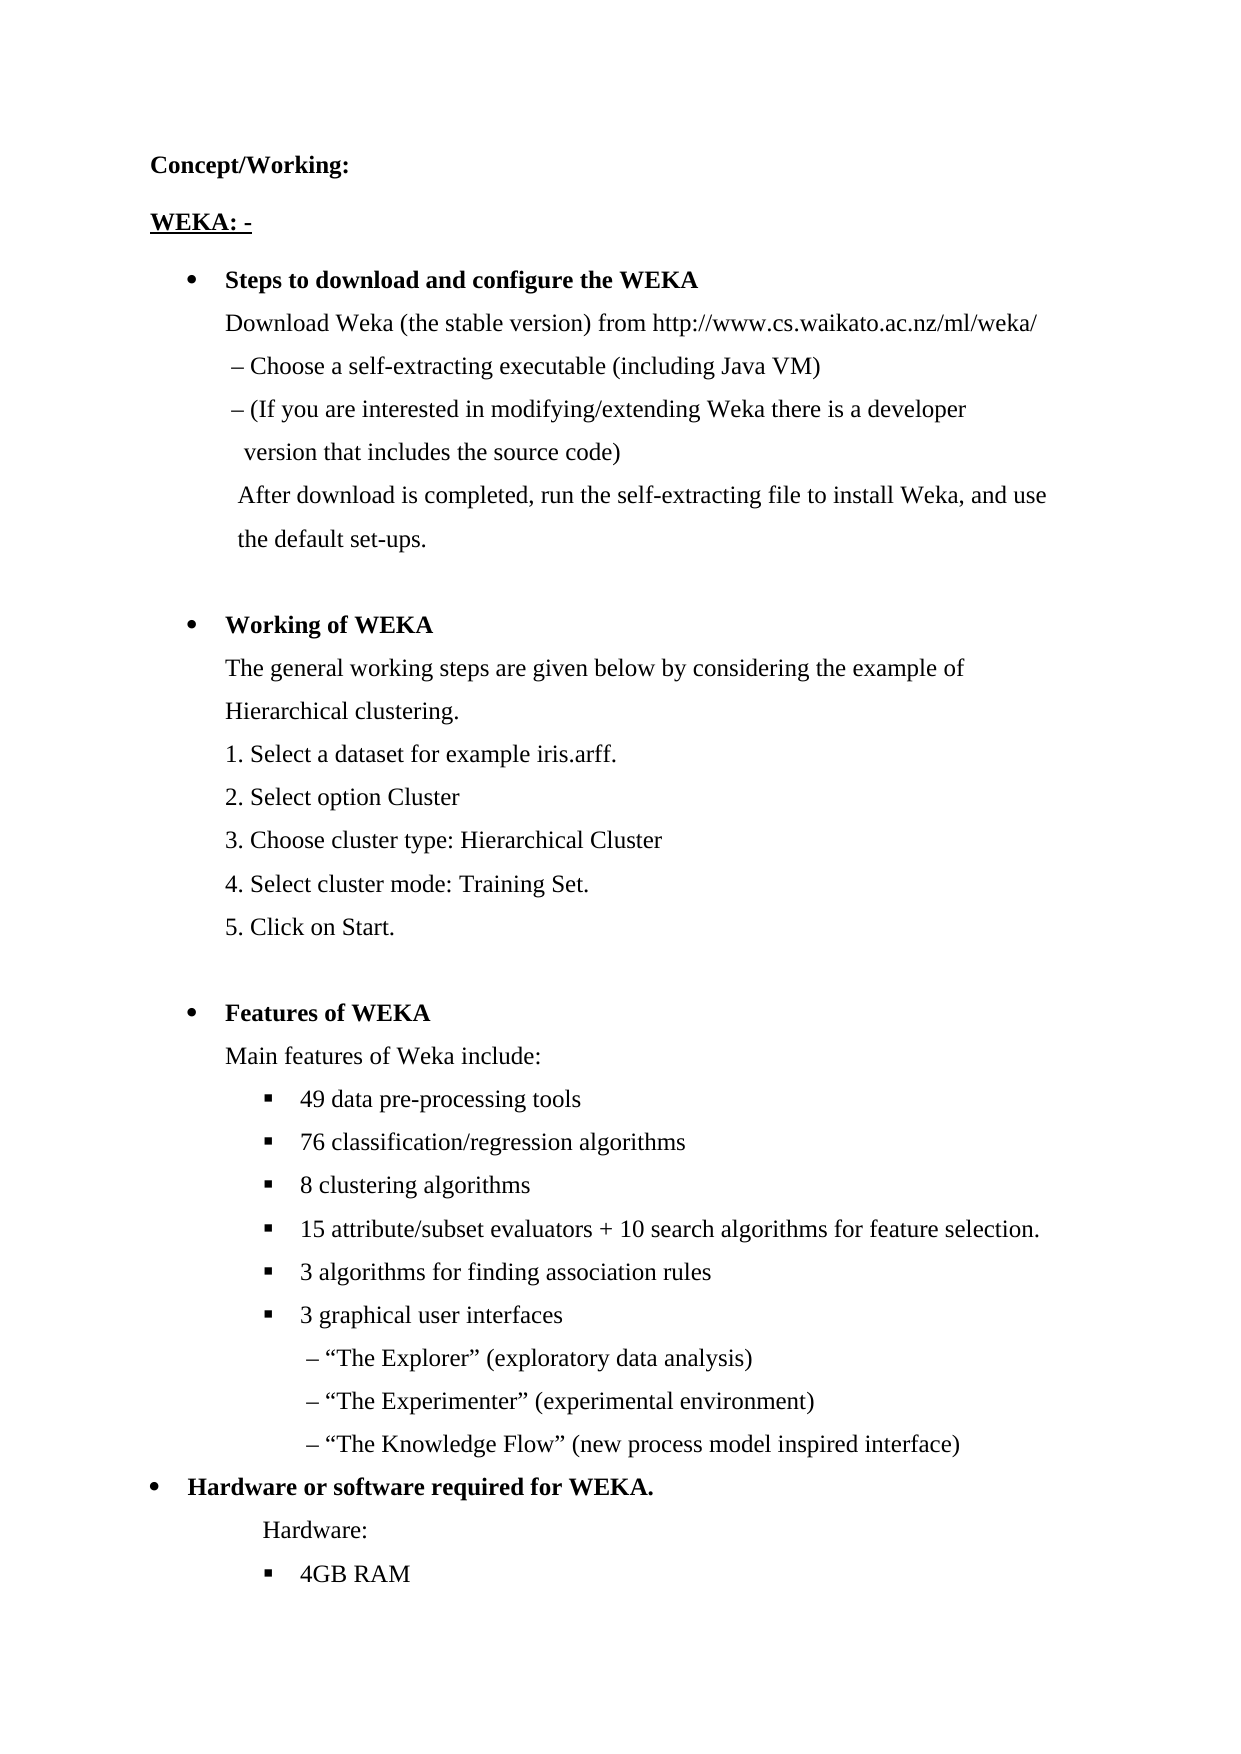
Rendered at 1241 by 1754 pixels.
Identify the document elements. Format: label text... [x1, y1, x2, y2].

list Hardware or software required for WEKA. [150, 1472, 1090, 1501]
list Hardware: [225, 1516, 1090, 1544]
list Features of WEKA [187, 998, 1090, 1027]
text – “The Knowledge Flow” (new process model inspired interface) [225, 1429, 1090, 1458]
list 15 attribute/subset evaluators + 10 search algorithms for feature selection. [262, 1214, 1090, 1242]
text Main features of Weka include: [225, 1041, 1090, 1070]
text – “The Explorer” (exploratory data analysis) [225, 1343, 1090, 1372]
text Download Weka (the stable version) from http://www.cs.waikato.ac.nz/ml/weka/ [225, 308, 1090, 337]
text WEKA: - [150, 207, 1090, 236]
text 5. Click on Start. [225, 912, 1090, 941]
text – (If you are interested in modifying/extending Weka there is a developer [225, 394, 1090, 423]
text 4. Select cluster mode: Training Set. [225, 869, 1090, 897]
list 3 graphical user interfaces [262, 1300, 1090, 1329]
text 2. Select option Cluster [225, 782, 1090, 811]
list 3 algorithms for finding association rules [262, 1257, 1090, 1286]
text 3. Choose cluster type: Hierarchical Cluster [225, 826, 1090, 854]
list 49 data pre-processing tools [262, 1084, 1090, 1113]
list Working of WEKA [187, 610, 1090, 639]
text – “The Experimenter” (experimental environment) [225, 1386, 1090, 1415]
text Concept/Working: [150, 150, 1090, 179]
text the default set-ups. [225, 524, 1090, 552]
text version that includes the source code) [225, 437, 1090, 466]
list 76 classification/regression algorithms [262, 1127, 1090, 1156]
text – Choose a self-extracting executable (including Java VM) [225, 351, 1090, 380]
list 8 clustering algorithms [262, 1171, 1090, 1199]
list The general working steps are given below by considering the example of Hierarchical clustering. [225, 653, 1090, 725]
text After download is completed, run the self-extracting file to install Weka, and use [225, 481, 1090, 509]
text 1. Select a dataset for example iris.arff. [225, 739, 1090, 768]
list Steps to download and configure the WEKA [187, 265, 1090, 294]
list 4GB RAM [262, 1559, 1090, 1587]
